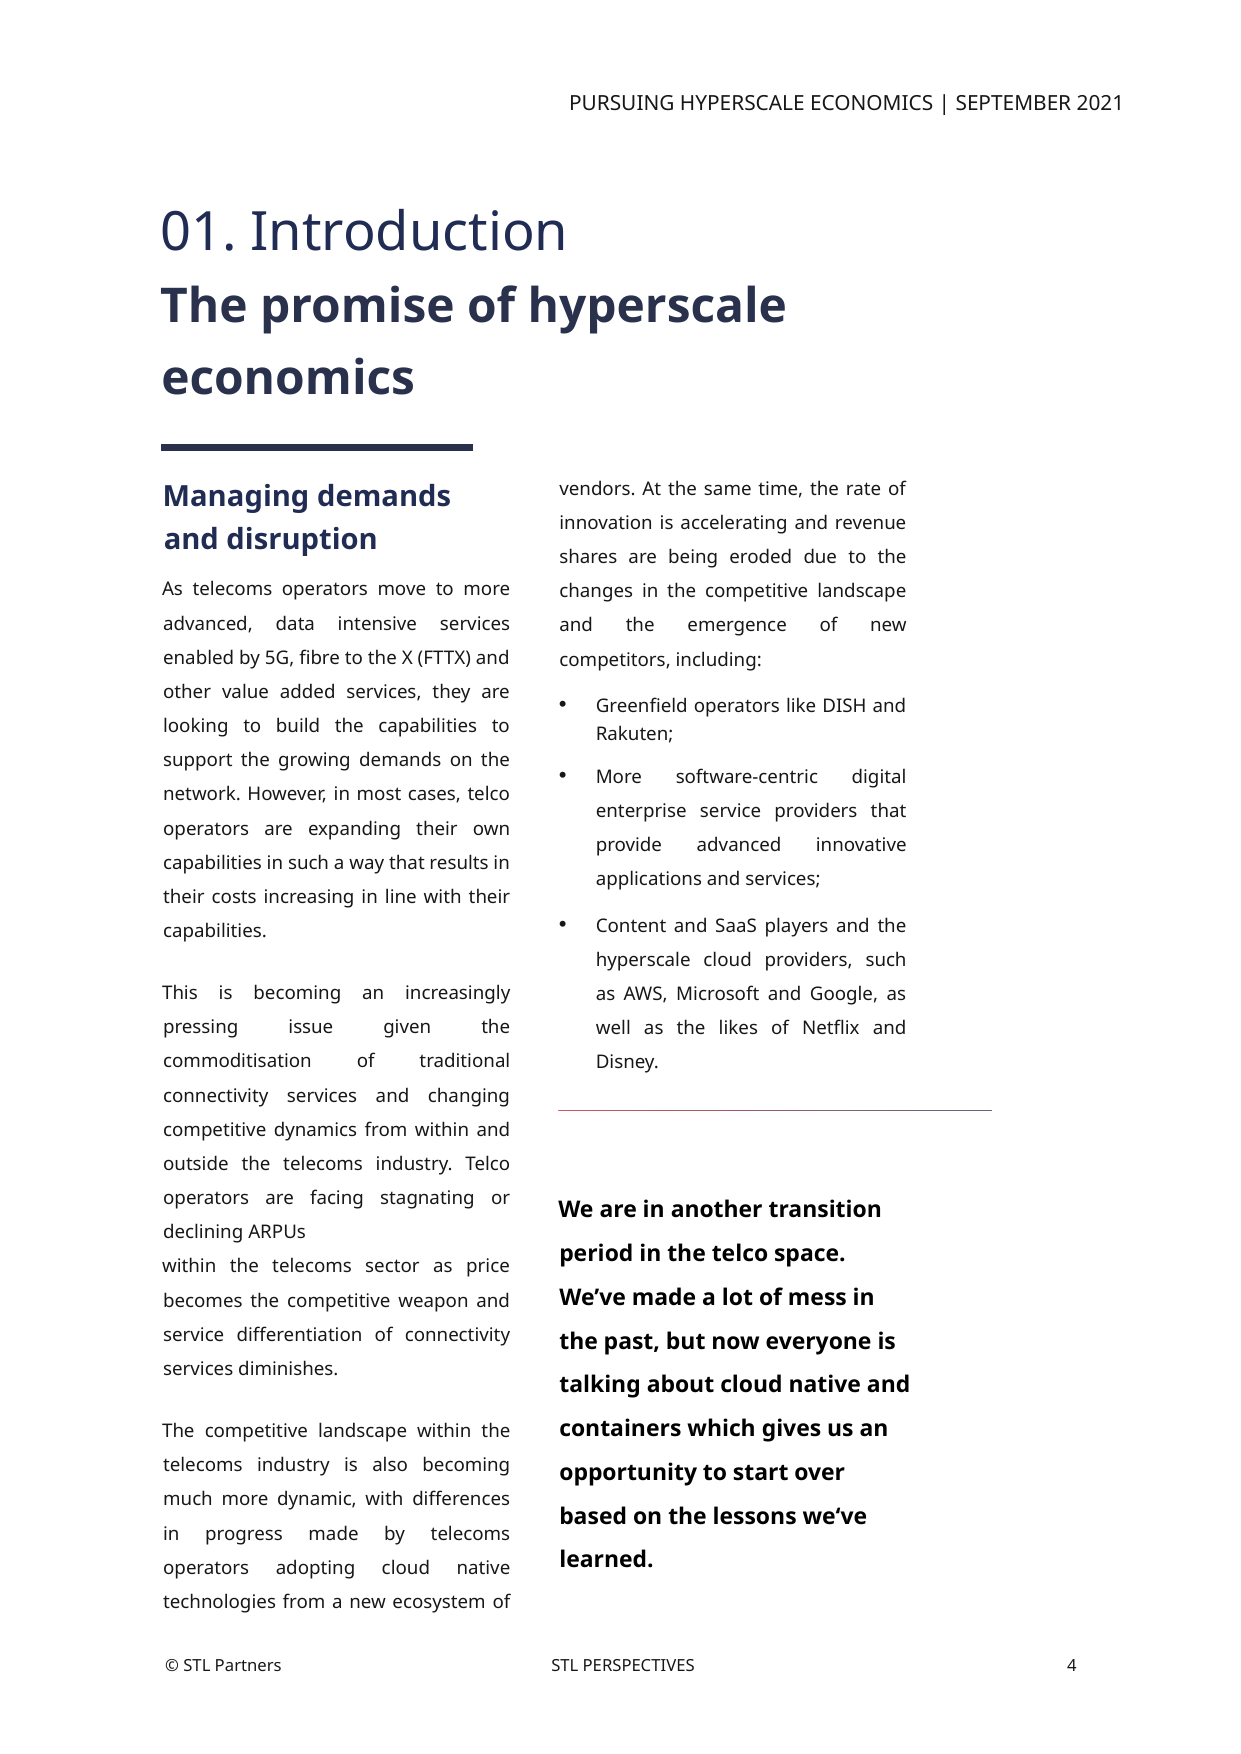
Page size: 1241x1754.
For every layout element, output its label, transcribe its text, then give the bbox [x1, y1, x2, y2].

text within the telecoms sector as price becomes the competitive weapon and service differentiation of connectivity services diminishes. [162, 1253, 510, 1381]
text As telecoms operators move to more advanced, data intensive services enabled by 5G, fibre to the X (FTTX) and other value added services, they are looking to build the capabilities to support the growing demands on the network. However, in most cases, telco operators are expanding their own capabilities in such a way that results in their costs increasing in line with their capabilities. [162, 576, 510, 943]
text This is becoming an increasingly pressing issue given the commoditisation of traditional connectivity services and changing competitive dynamics from within and outside the telecoms industry. Telco operators are facing stagnating or declining ARPUs [162, 979, 510, 1244]
subtitle Managing demands and disruption [162, 475, 510, 558]
text We are in another transition period in the telco space. We’ve made a lot of mess in the past, but now everyone is talking about cloud native and containers which gives us an opportunity to start over based on the lessons we‘ve learned. [558, 1193, 911, 1575]
list More software-centric digital enterprise service providers that provide advanced innovative applications and services; [558, 760, 907, 891]
text The promise of hyperscale economics [160, 272, 926, 409]
text 01. Introduction [160, 192, 926, 266]
list Greenfield operators like DISH and Rakuten; [558, 689, 907, 746]
text The competitive landscape within the telecoms industry is also becoming much more dynamic, with differences in progress made by telecoms operators adopting cloud native technologies from a new ecosystem of vendors. At the same time, the rate of innovation is accelerating and revenue shares are being eroded due to the changes in the competitive landscape and the emergence of new competitors, including: [558, 475, 907, 671]
list Content and SaaS players and the hyperscale cloud providers, such as AWS, Microsoft and Google, as well as the likes of Netflix and Disney. [558, 909, 907, 1074]
text The competitive landscape within the telecoms industry is also becoming much more dynamic, with differences in progress made by telecoms operators adopting cloud native technologies from a new ecosystem of vendors. At the same time, the rate of innovation is accelerating and revenue shares are being eroded due to the changes in the competitive landscape and the emergence of new competitors, including: [162, 1417, 510, 1614]
